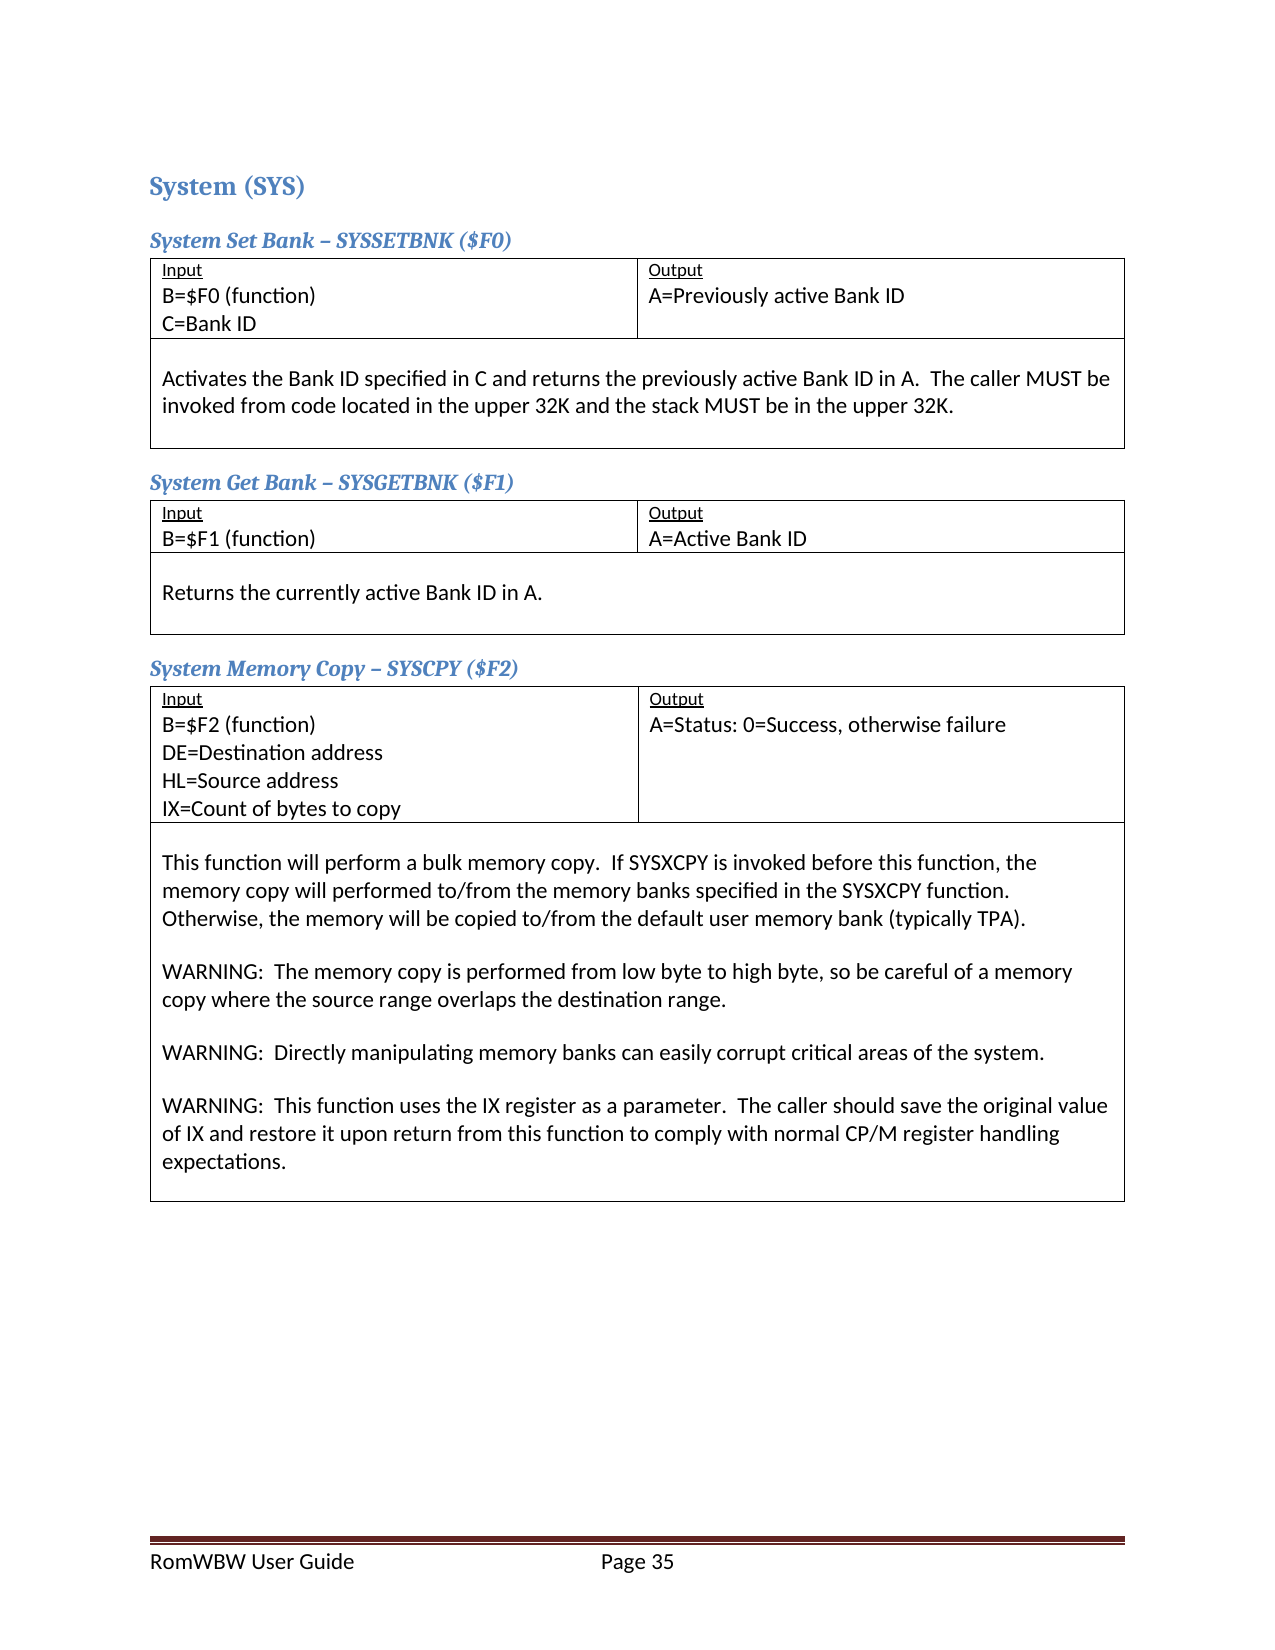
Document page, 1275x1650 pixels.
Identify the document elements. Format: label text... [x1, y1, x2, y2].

table_cell Activates the Bank ID specified in C and returns the previously active Bank ID in A. The caller MUST be invoked from code located in the upper 32K and the stack MUST be in the upper 32K. [151, 339, 1124, 448]
subtitle System (SYS) [150, 171, 1125, 202]
table_header Input B=$F1 (function) [151, 501, 637, 552]
table_header Output A=Active Bank ID [638, 501, 1124, 552]
table_cell Returns the currently active Bank ID in A. [151, 553, 1124, 634]
subtitle System Set Bank – SYSSETBNK ($F0) [150, 227, 1125, 254]
table_header Input B=$F0 (function) C=Bank ID [151, 259, 637, 338]
subtitle System Get Bank – SYSGETBNK ($F1) [150, 469, 1125, 496]
subtitle System Memory Copy – SYSCPY ($F2) [150, 656, 1125, 682]
table_cell This function will perform a bulk memory copy. If SYSXCPY is invoked before this function, the memory copy will performed to/from the memory banks specified in the SYSXCPY function. Otherwise, the memory will be copied to/from the default user memory bank (typically TPA). WARNING: The memory copy is performed from low byte to high byte, so be careful of a memory copy where the source range overlaps the destination range. WARNING: Directly manipulating memory banks can easily corrupt critical areas of the system. WARNING: This function uses the IX register as a parameter. The caller should save the original value of IX and restore it upon return from this function to comply with normal CP/M register handling expectations. [151, 823, 1124, 1201]
table_header Input B=$F2 (function) DE=Destination address HL=Source address IX=Count of bytes to copy [151, 687, 638, 822]
table_header Output A=Status: 0=Success, otherwise failure [639, 687, 1124, 822]
table_header Output A=Previously active Bank ID [638, 259, 1124, 338]
